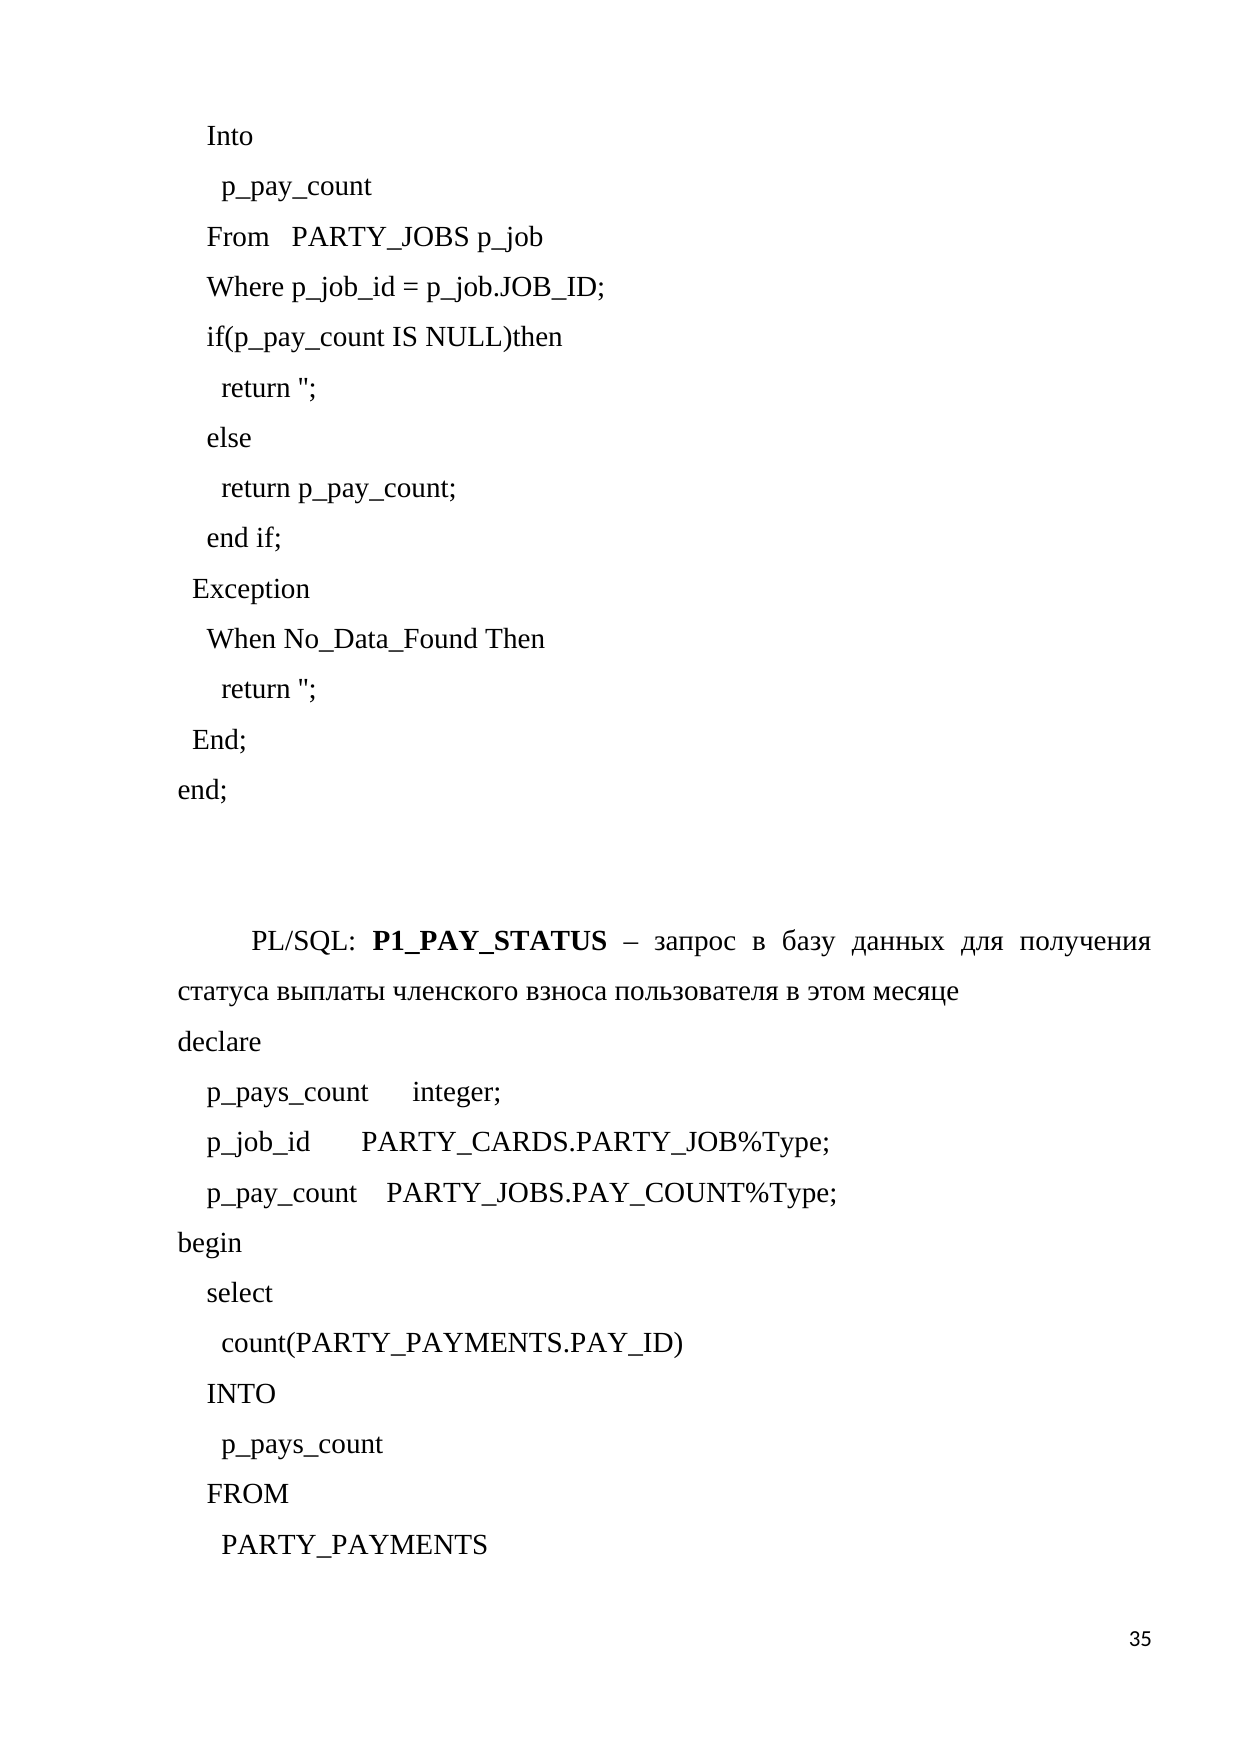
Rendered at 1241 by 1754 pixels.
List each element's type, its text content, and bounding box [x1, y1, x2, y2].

text PARTY_PAYMENTS [177, 1527, 1152, 1560]
text FROM [177, 1477, 1152, 1510]
text p_pay_count [177, 168, 1152, 202]
text end; [177, 772, 1152, 806]
text Where p_job_id = p_job.JOB_ID; [177, 269, 1152, 303]
text count(PARTY_PAYMENTS.PAY_ID) [177, 1326, 1152, 1359]
text From PARTY_JOBS p_job [177, 219, 1152, 252]
text p_pays_count integer; [177, 1074, 1152, 1108]
text End; [177, 722, 1152, 755]
text else [177, 420, 1152, 453]
text Into [177, 118, 1152, 152]
text p_job_id PARTY_CARDS.PARTY_JOB%Type; [177, 1124, 1152, 1158]
text p_pay_count PARTY_JOBS.PAY_COUNT%Type; [177, 1175, 1152, 1208]
text if(p_pay_count IS NULL)then [177, 319, 1152, 353]
text end if; [177, 521, 1152, 554]
text declare [177, 1024, 1152, 1057]
text Exception [177, 571, 1152, 604]
text When No_Data_Found Then [177, 621, 1152, 655]
text p_pays_count [177, 1426, 1152, 1460]
text return p_pay_count; [177, 470, 1152, 504]
text select [177, 1275, 1152, 1309]
text begin [177, 1225, 1152, 1258]
text INTO [177, 1376, 1152, 1409]
text PL/SQL: P1_PAY_STATUS – запрос в базу данных для получения статуса выплаты членского взноса пользователя в этом месяце [177, 923, 1152, 1007]
text return ''; [177, 370, 1152, 403]
text return ''; [177, 672, 1152, 705]
